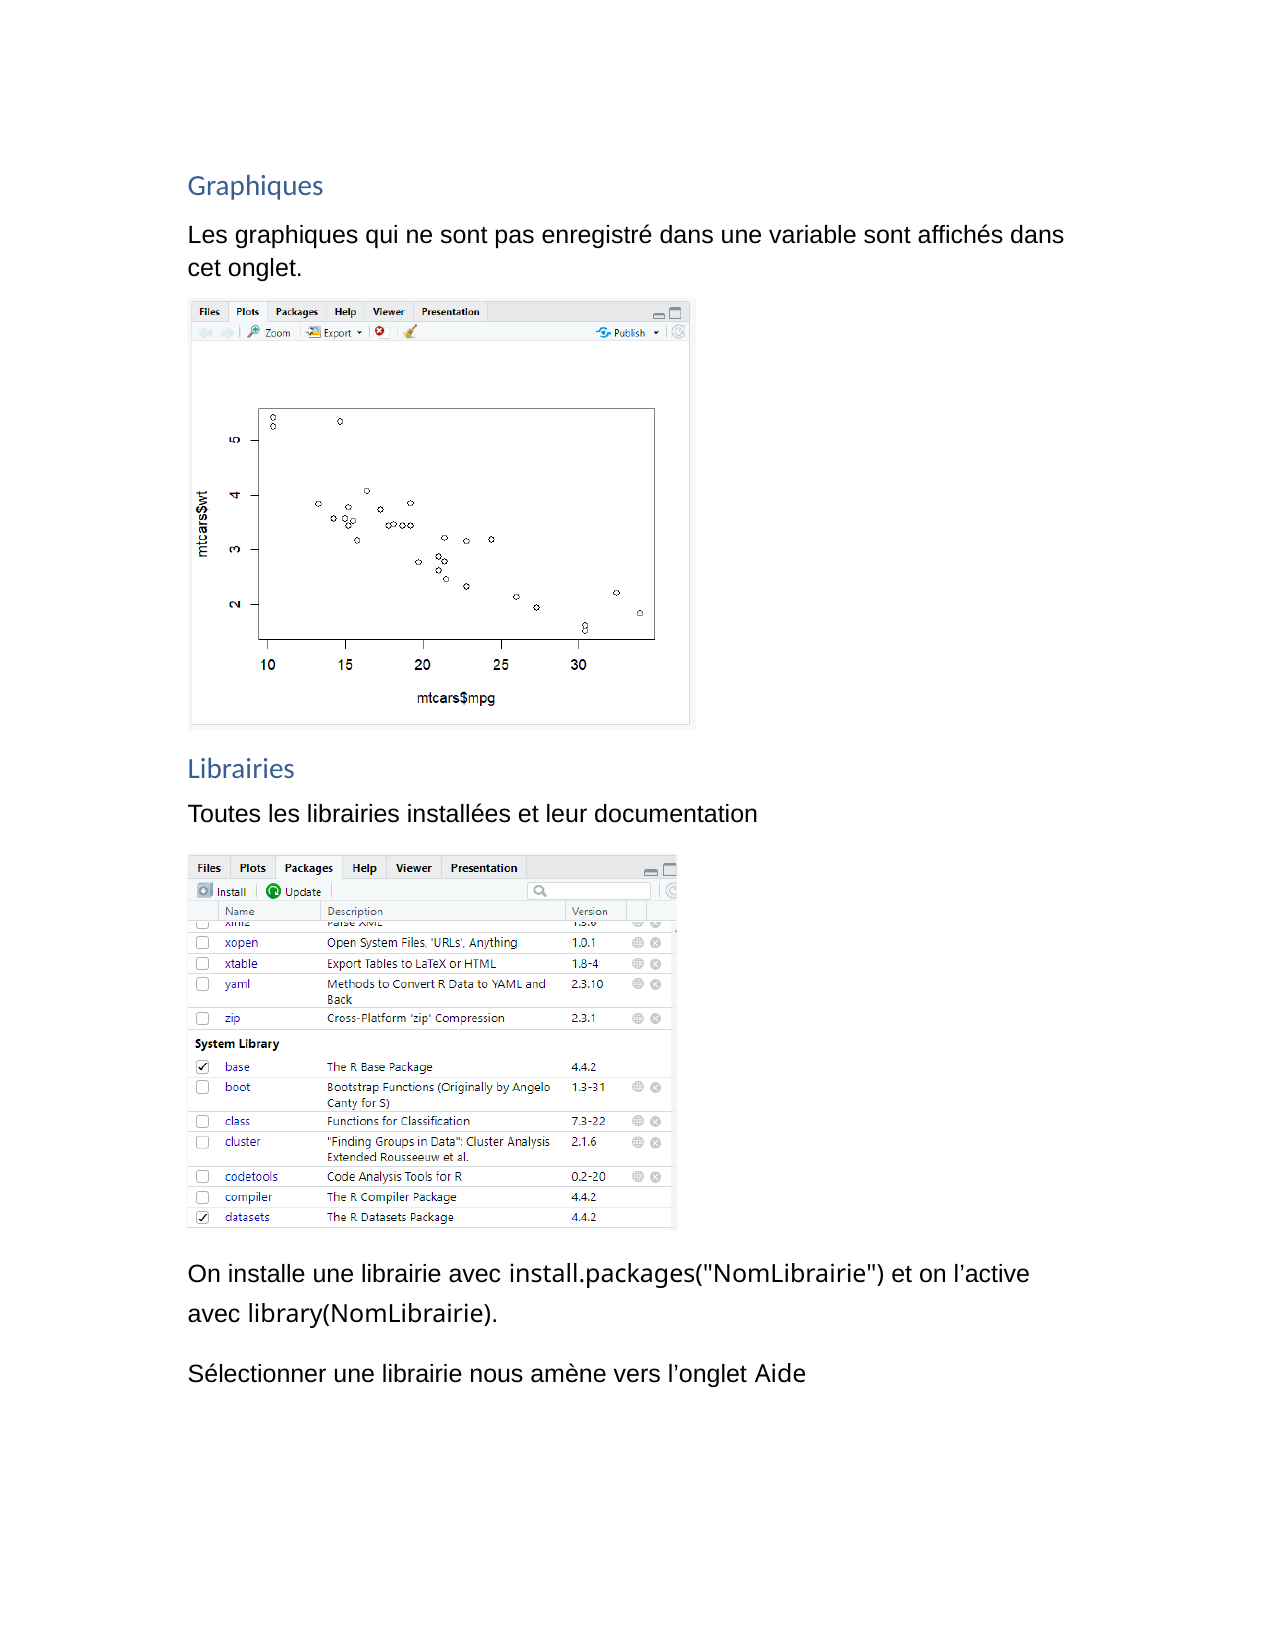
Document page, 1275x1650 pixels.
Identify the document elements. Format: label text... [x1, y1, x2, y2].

text On installe une librairie avec install.packages("NomLibrairie") et on l’active avec library(NomLibrairie). [187, 1256, 1087, 1329]
subtitle Graphiques [187, 167, 1087, 202]
text Toutes les librairies installées et leur documentation [187, 799, 1087, 828]
subtitle Librairies [187, 750, 1087, 786]
picture [187, 853, 677, 1231]
text Les graphiques qui ne sont pas enregistré dans une variable sont affichés dans cet onglet. [187, 220, 1087, 282]
text Sélectionner une librairie nous amène vers l’onglet Aide [187, 1355, 1087, 1389]
picture [187, 298, 697, 730]
